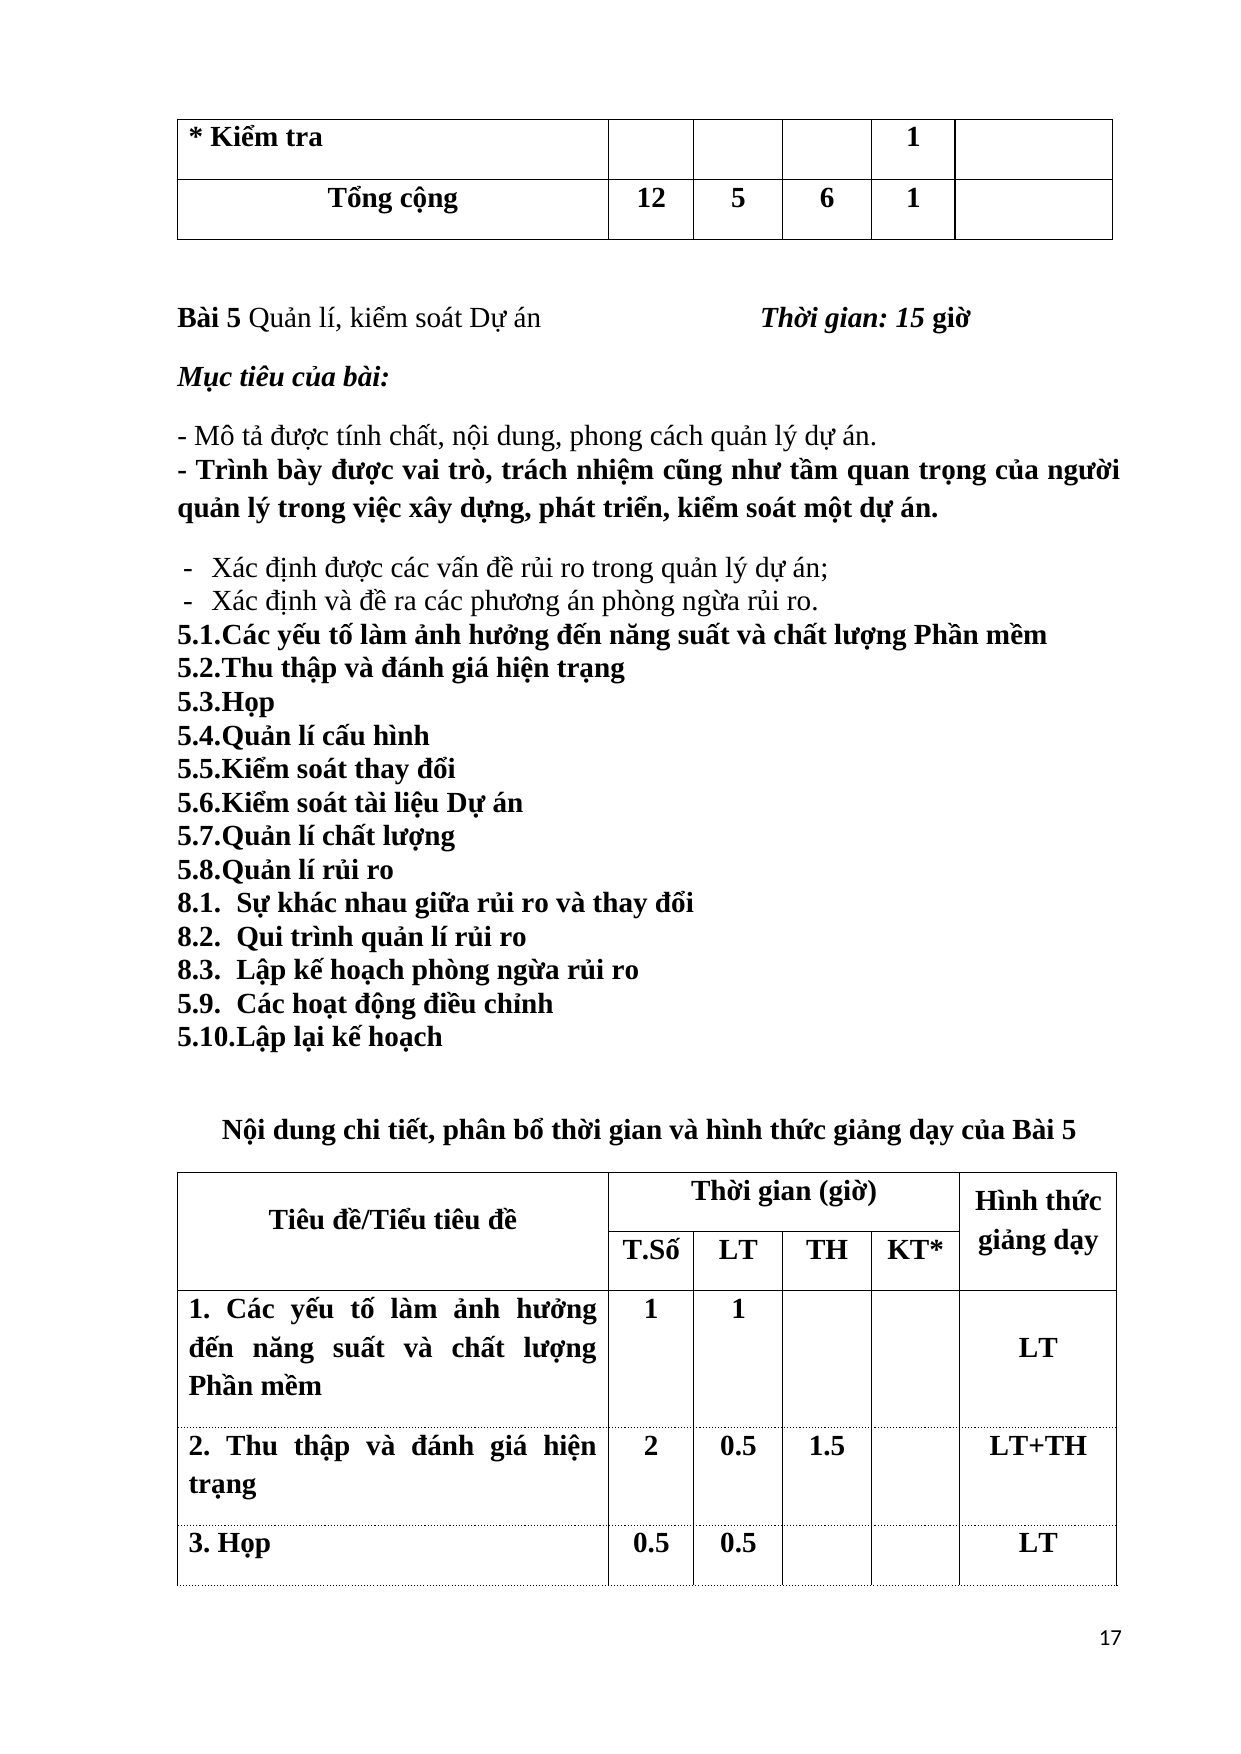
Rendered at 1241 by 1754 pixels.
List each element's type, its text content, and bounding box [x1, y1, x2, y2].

list Lập kế hoạch phòng ngừa rủi ro [177, 952, 1122, 986]
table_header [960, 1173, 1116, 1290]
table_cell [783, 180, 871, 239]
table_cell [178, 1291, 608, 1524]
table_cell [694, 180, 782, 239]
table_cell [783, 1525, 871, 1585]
list Quản lí chất lượng [177, 818, 1122, 852]
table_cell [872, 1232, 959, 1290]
list Xác định được các vấn đề rủi ro trong quản lý dự án; [183, 550, 1122, 583]
list Quản lí cấu hình [177, 718, 1122, 751]
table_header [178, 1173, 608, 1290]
text Bài 5 Quản lí, kiểm soát Dự án Thời gian: 15 giờ [177, 300, 1122, 333]
list Kiểm soát tài liệu Dự án [177, 785, 1122, 818]
list Lập lại kế hoạch [177, 1019, 1122, 1053]
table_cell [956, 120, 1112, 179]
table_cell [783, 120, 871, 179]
list - Mô tả được tính chất, nội dung, phong cách quản lý dự án. [177, 418, 1122, 452]
text Nội dung chi tiết, phân bổ thời gian và hình thức giảng dạy của Bài 5 [177, 1112, 1122, 1146]
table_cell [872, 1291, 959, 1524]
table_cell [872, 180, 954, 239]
list Kiểm soát thay đổi [177, 751, 1122, 785]
list Quản lí rủi ro [177, 852, 1122, 885]
list Sự khác nhau giữa rủi ro và thay đổi [177, 885, 1122, 919]
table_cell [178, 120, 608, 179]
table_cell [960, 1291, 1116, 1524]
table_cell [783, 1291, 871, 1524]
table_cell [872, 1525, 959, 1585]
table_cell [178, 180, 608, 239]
list Xác định và đề ra các phương án phòng ngừa rủi ro. [183, 583, 1122, 617]
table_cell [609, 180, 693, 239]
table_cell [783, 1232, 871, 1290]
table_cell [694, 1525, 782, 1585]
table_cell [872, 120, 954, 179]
list Qui trình quản lí rủi ro [177, 919, 1122, 952]
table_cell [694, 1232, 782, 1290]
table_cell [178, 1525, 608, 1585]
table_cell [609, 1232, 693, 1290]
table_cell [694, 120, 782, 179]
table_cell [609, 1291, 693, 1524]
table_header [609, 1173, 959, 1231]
list Các yếu tố làm ảnh hưởng đến năng suất và chất lượng Phần mềm [177, 617, 1122, 651]
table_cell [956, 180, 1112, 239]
list Họp [177, 684, 1122, 718]
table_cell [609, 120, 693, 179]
list Thu thập và đánh giá hiện trạng [177, 651, 1122, 684]
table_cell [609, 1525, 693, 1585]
text - Trình bày được vai trò, trách nhiệm cũng như tầm quan trọng của người quản lý trong việc xây dựng, phát triển, kiểm soát một dự án. [177, 452, 1122, 524]
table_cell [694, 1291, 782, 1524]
text Mục tiêu của bài: [177, 359, 1122, 393]
list Các hoạt động điều chỉnh [177, 986, 1122, 1019]
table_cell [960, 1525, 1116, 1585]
